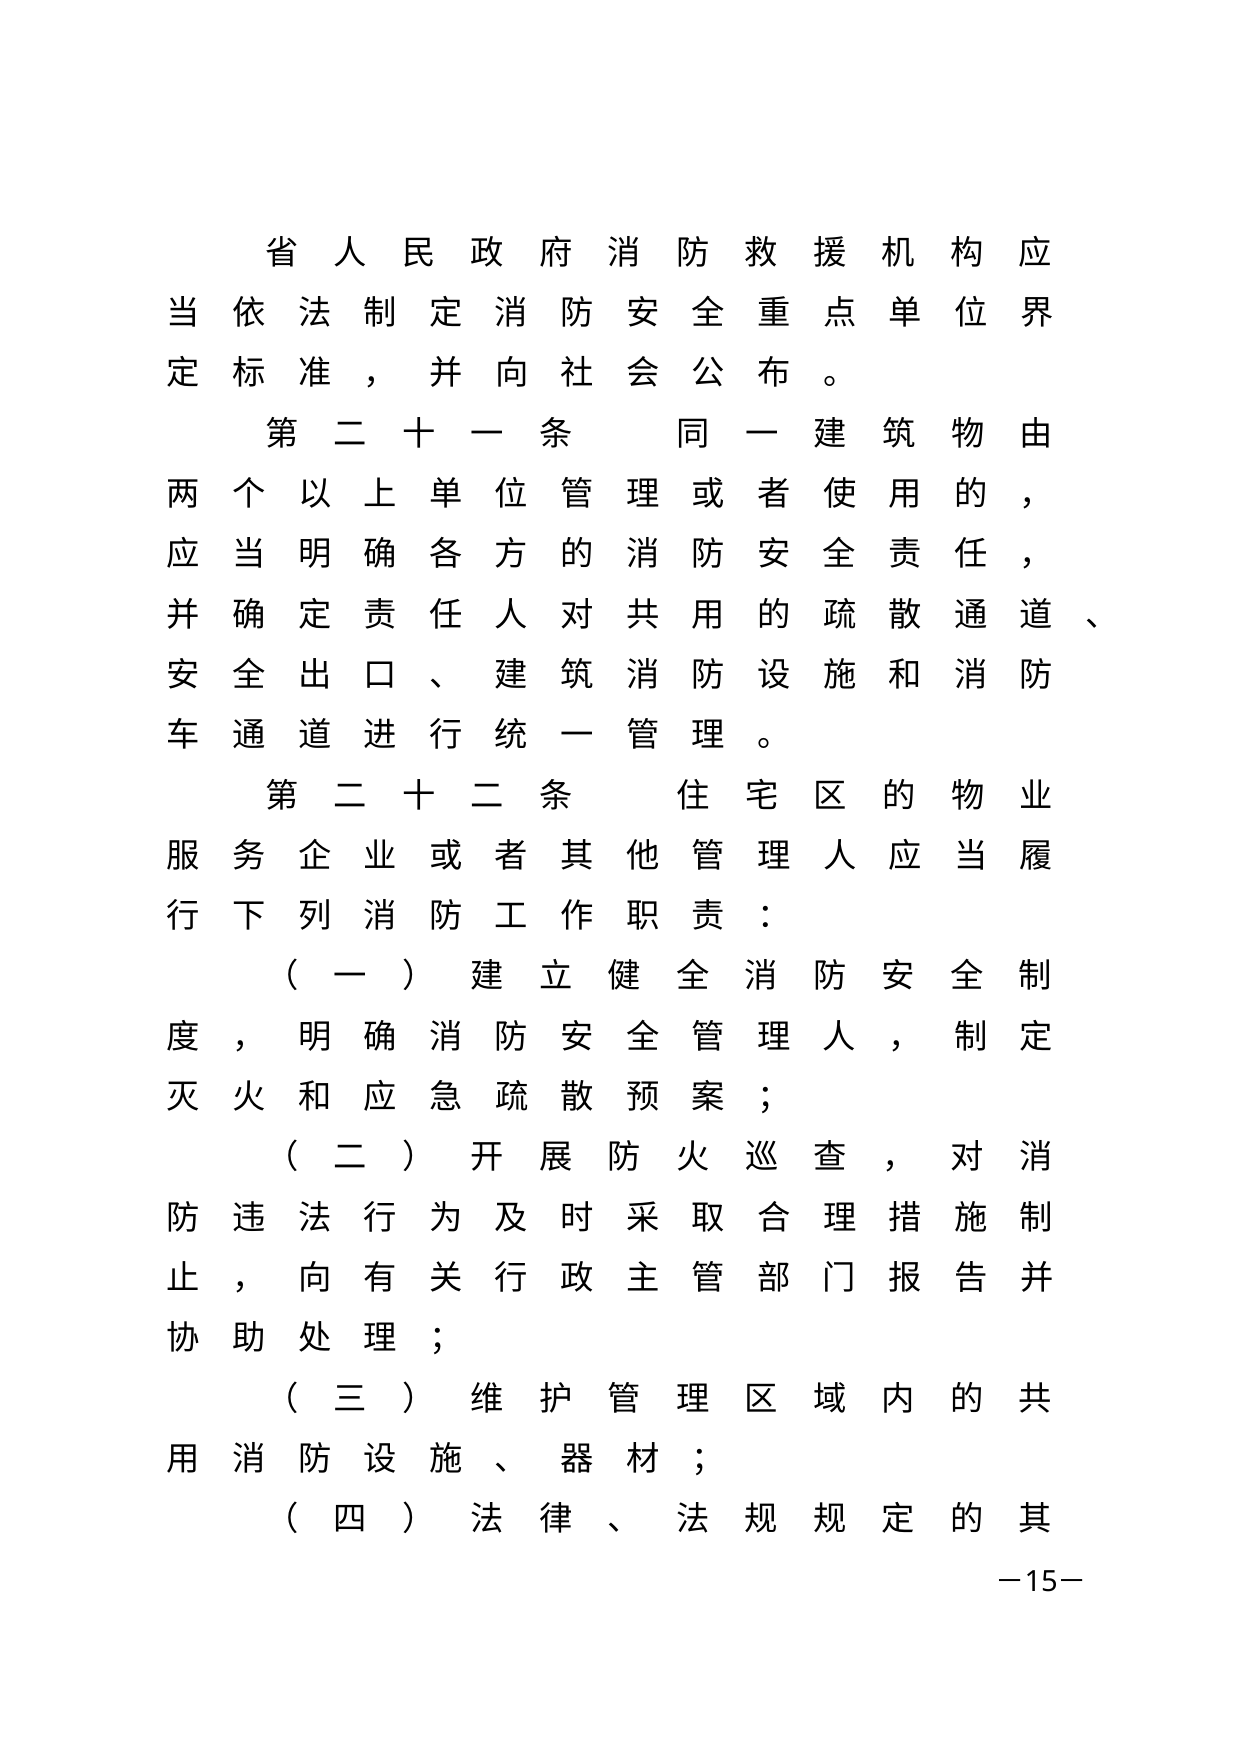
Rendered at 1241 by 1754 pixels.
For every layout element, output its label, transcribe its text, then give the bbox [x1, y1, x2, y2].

text 省人民政府消防救援机构应当依法制定消防安全重点单位界定标准，并向社会公布。 [167, 219, 1085, 400]
text （一）建立健全消防安全制度，明确消防安全管理人，制定灭火和应急疏散预案； [167, 943, 1085, 1124]
text （三）维护管理区域内的共用消防设施、器材； [167, 1365, 1085, 1486]
text （二）开展防火巡查，对消防违法行为及时采取合理措施制止，向有关行政主管部门报告并协助处理； [167, 1124, 1085, 1365]
text 第二十二条 住宅区的物业服务企业或者其他管理人应当履行下列消防工作职责： [167, 762, 1085, 943]
text （四）法律、法规规定的其他消防安全责任。 [167, 1486, 1085, 1546]
text 第二十一条 同一建筑物由两个以上单位管理或者使用的，应当明确各方的消防安全责任，并确定责任人对共用的疏散通道、安全出口、建筑消防设施和消防车通道进行统一管理。 [167, 400, 1085, 762]
